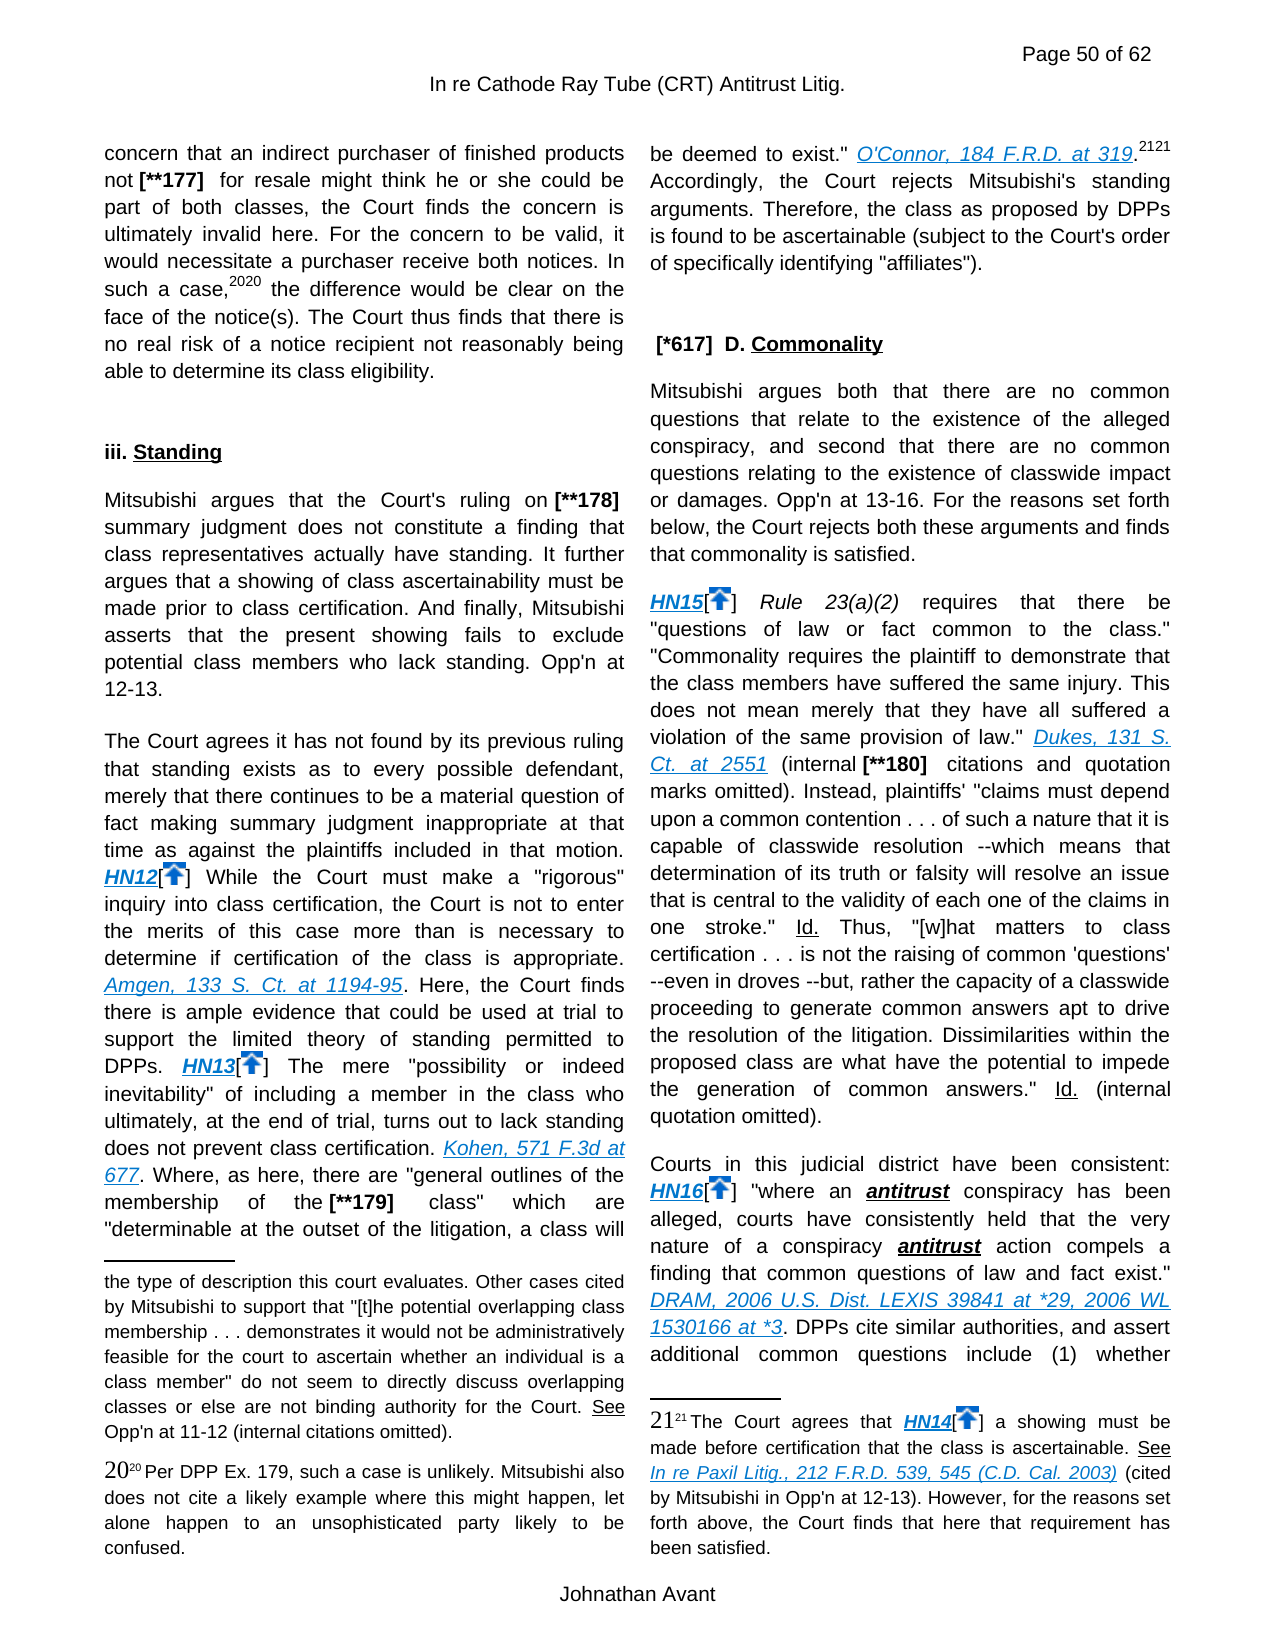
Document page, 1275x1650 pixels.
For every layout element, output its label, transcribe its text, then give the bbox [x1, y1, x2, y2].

text The Court agrees it has not found by its previous ruling that standing exists as to every possible defendant, merely that there continues to be a material question of fact making summary judgment inappropriate at that time as against the plaintiffs included in that motion. HN12[] While the Court must make a "rigorous" inquiry into class certification, the Court is not to enter the merits of this case more than is necessary to determine if certification of the class is appropriate. Amgen, 133 S. Ct. at 1194-95. Here, the Court finds there is ample evidence that could be used at trial to support the limited theory of standing permitted to DPPs. HN13[] The mere "possibility or indeed inevitability" of including a member in the class who ultimately, at the end of trial, turns out to lack standing does not prevent class certification. Kohen, 571 F.3d at 677. Where, as here, there are "general outlines of the membership of the [**179] class" which are "determinable at the outset of the litigation, a class will be deemed to exist." O'Connor, 184 F.R.D. at 319.21 Accordingly, the Court rejects Mitsubishi's standing arguments. Therefore, the class as proposed by DPPs is found to be ascertainable (subject to the Court's order of specifically identifying "affiliates"). [104, 726, 625, 1241]
picture [241, 1051, 263, 1074]
picture [163, 862, 186, 885]
text HN15[] Rule 23(a)(2) requires that there be "questions of law or fact common to the class." "Commonality requires the plaintiff to demonstrate that the class members have suffered the same injury. This does not mean merely that they have all suffered a violation of the same provision of law." Dukes, 131 S. Ct. at 2551 (internal [**180] citations and quotation marks omitted). Instead, plaintiffs' "claims must depend upon a common contention . . . of such a nature that it is capable of classwide resolution --which means that determination of its truth or falsity will resolve an issue that is central to the validity of each one of the claims in one stroke." Id. Thus, "[w]hat matters to class certification . . . is not the raising of common 'questions' --even in droves --but, rather the capacity of a classwide proceeding to generate common answers apt to drive the resolution of the litigation. Dissimilarities within the proposed class are what have the potential to impede the generation of common answers." Id. (internal quotation omitted). [650, 587, 1171, 1128]
text Mitsubishi argues that the Court's ruling on [**178] summary judgment does not constitute a finding that class representatives actually have standing. It further argues that a showing of class ascertainability must be made prior to class certification. And finally, Mitsubishi asserts that the present showing fails to exclude potential class members who lack standing. Opp'n at 12-13. [104, 484, 625, 701]
picture [956, 1406, 979, 1429]
picture [709, 1176, 731, 1199]
text iii. Standing [104, 408, 625, 464]
picture [709, 587, 731, 610]
text Mitsubishi argues both that there are no common questions that relate to the existence of the alleged conspiracy, and second that there are no common questions relating to the existence of classwide impact or damages. Opp'n at 13-16. For the reasons set forth below, the Court rejects both these arguments and finds that commonality is satisfied. [650, 376, 1171, 566]
text [*617] D. Commonality [650, 299, 1171, 355]
